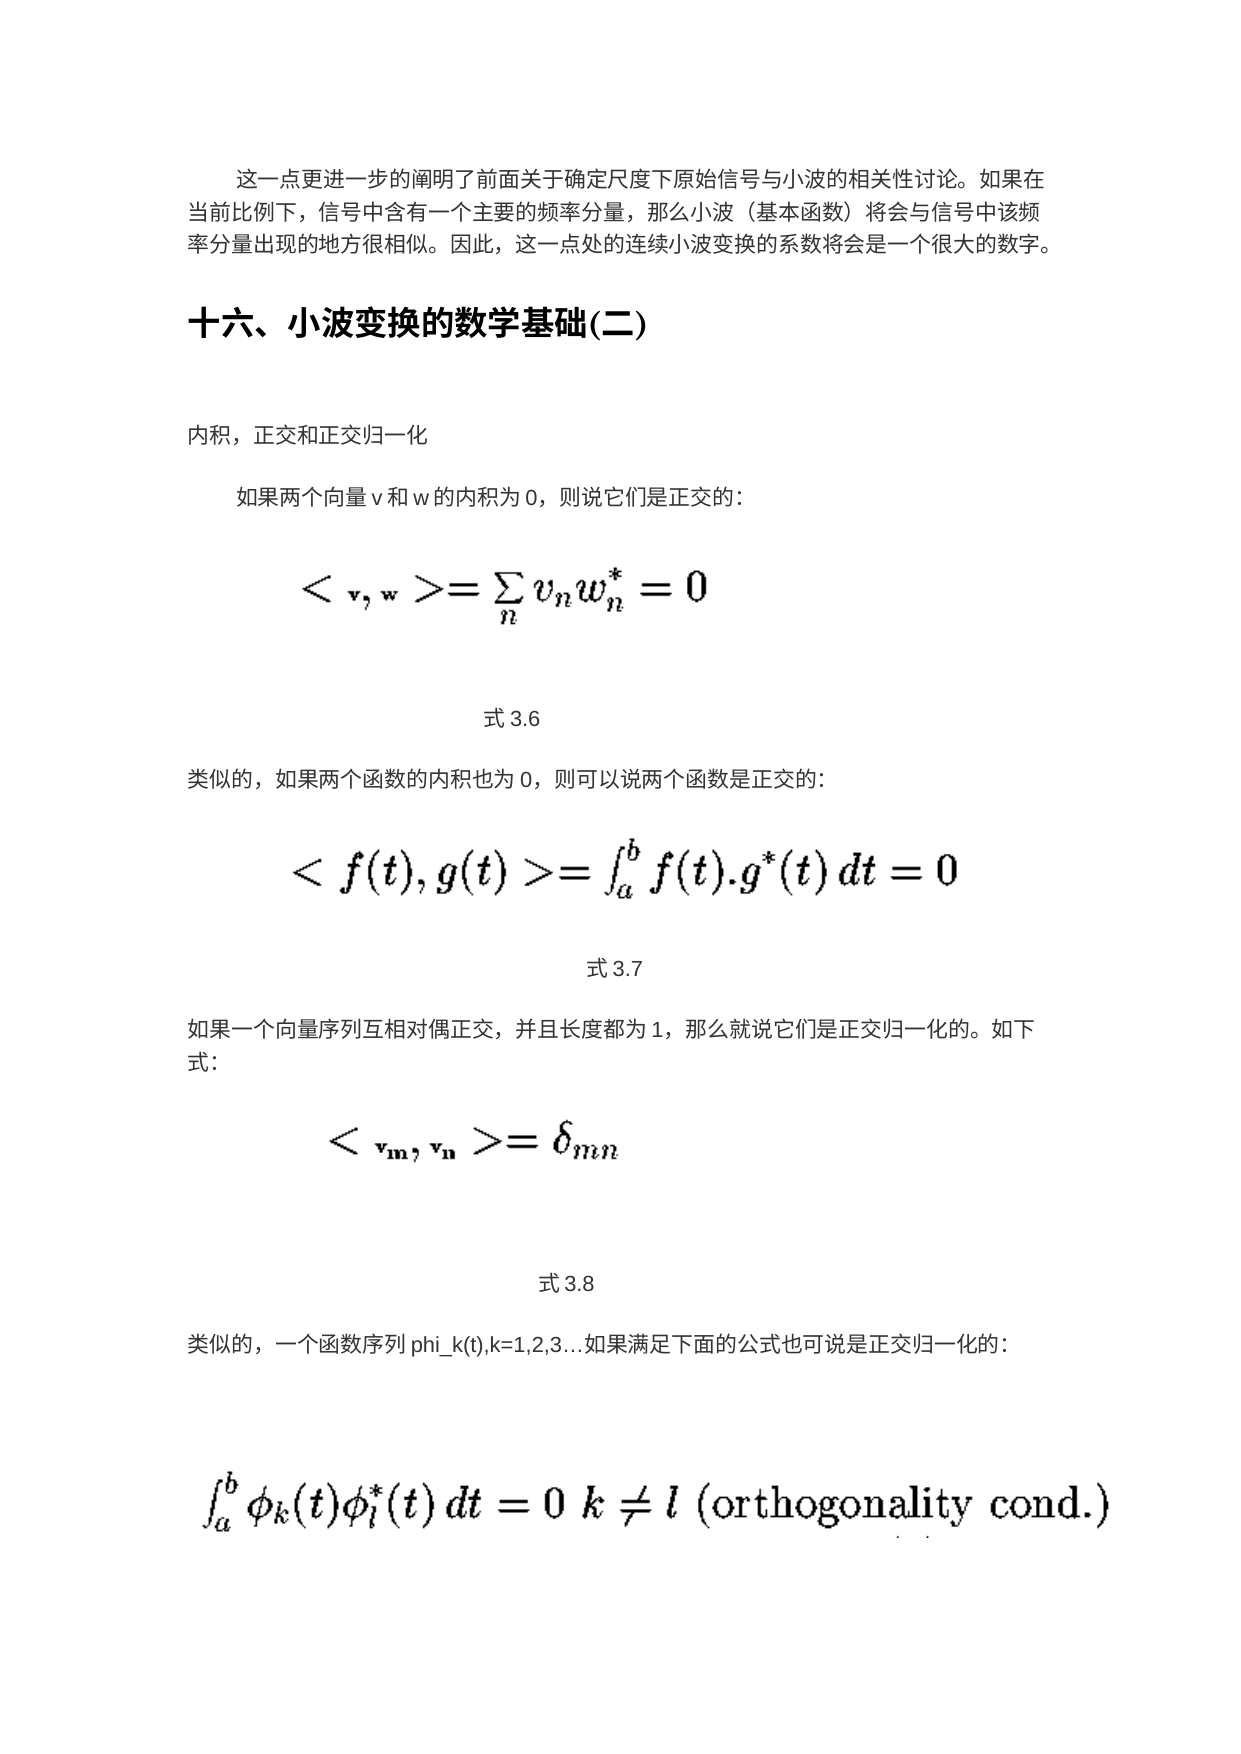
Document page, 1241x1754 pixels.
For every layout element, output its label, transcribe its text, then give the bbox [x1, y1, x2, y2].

text 这一点更进一步的阐明了前面关于确定尺度下原始信号与小波的相关性讨论。如果在当前比例下，信号中含有一个主要的频率分量，那么小波（基本函数）将会与信号中该频率分量出现的地方很相似。因此，这一点处的连续小波变换的系数将会是一个很大的数字。 [187, 162, 1053, 259]
picture [284, 823, 974, 905]
text 类似的，一个函数序列phi_k(t),k=1,2,3…如果满足下面的公式也可说是正交归一化的： [187, 1327, 1053, 1359]
text 内积，正交和正交归一化 [187, 418, 1053, 450]
picture [284, 541, 747, 656]
text 如果两个向量v和w的内积为0，则说它们是正交的： [187, 479, 1053, 512]
picture [314, 1106, 637, 1200]
text 式3.8 [187, 1265, 1053, 1298]
picture [187, 1434, 1132, 1538]
text 类似的，如果两个函数的内积也为0，则可以说两个函数是正交的： [187, 762, 1053, 794]
text 式3.6 [187, 700, 1053, 733]
subtitle 十六、小波变换的数学基础(二) [187, 289, 1053, 354]
text 如果一个向量序列互相对偶正交，并且长度都为1，那么就说它们是正交归一化的。如下式： [187, 1012, 1053, 1077]
text 式3.7 [187, 950, 1053, 983]
